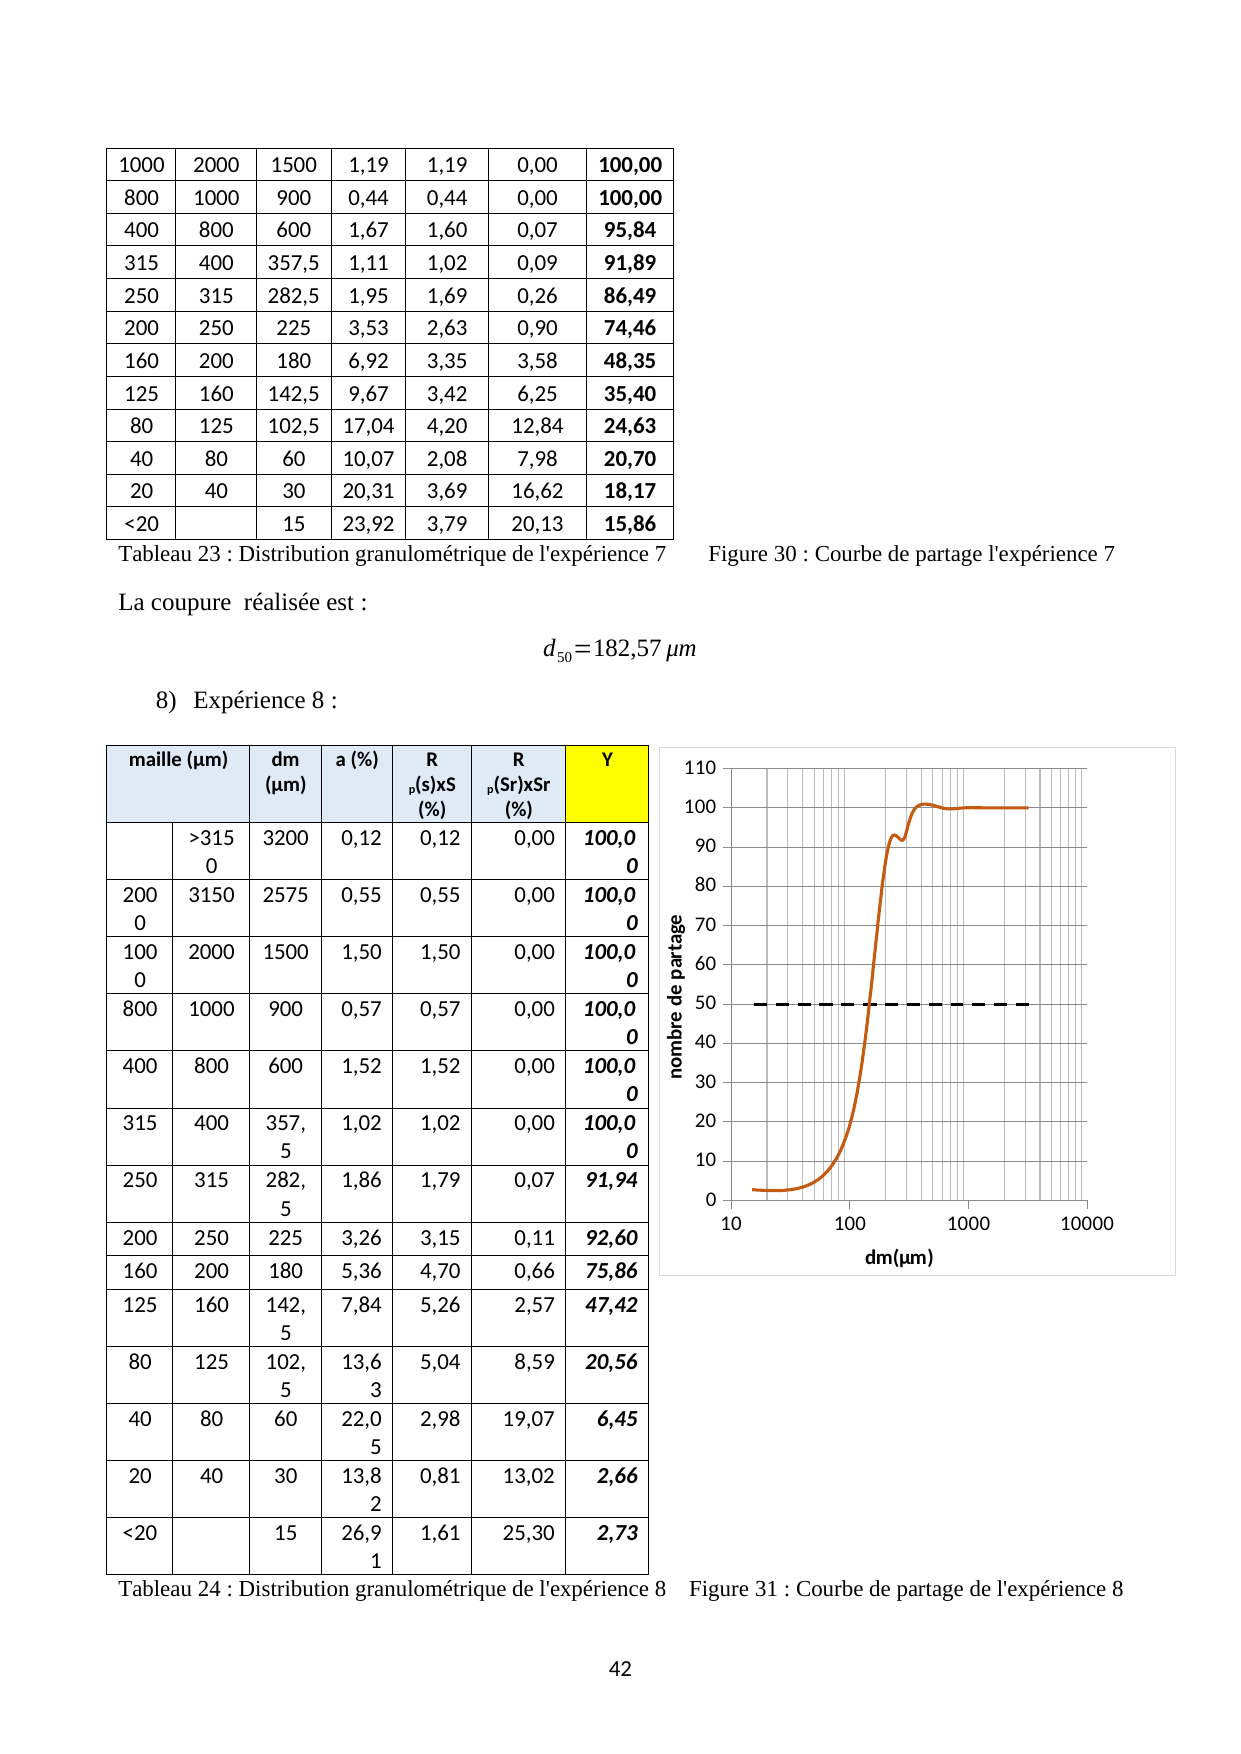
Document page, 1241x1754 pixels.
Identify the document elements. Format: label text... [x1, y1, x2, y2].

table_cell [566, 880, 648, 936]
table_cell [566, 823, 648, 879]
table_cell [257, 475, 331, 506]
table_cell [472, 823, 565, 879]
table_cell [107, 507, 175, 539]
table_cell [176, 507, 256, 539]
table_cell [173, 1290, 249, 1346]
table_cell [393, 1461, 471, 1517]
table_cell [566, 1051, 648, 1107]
table_cell 800 [176, 214, 256, 245]
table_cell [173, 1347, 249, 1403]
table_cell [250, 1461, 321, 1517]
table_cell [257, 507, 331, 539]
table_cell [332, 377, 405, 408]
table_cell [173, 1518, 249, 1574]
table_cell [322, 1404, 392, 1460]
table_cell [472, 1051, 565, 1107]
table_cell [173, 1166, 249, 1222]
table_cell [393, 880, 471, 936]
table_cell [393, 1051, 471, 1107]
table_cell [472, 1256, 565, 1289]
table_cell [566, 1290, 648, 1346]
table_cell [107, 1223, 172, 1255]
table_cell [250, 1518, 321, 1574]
table_cell 1,11 [332, 246, 405, 278]
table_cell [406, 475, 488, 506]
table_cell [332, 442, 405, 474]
table_cell 48,35 [587, 344, 673, 376]
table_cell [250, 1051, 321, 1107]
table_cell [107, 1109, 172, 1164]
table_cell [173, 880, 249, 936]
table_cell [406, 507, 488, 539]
text Tableau 23 : Distribution granulométrique de l'expérience 7 Figure 30 : Courbe de partage l'expérience 7 [118, 540, 1137, 566]
table_cell 1000 [107, 149, 175, 180]
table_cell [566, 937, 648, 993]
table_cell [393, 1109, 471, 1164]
table_cell 1,67 [332, 214, 405, 245]
table_cell 1500 [257, 149, 331, 180]
table_cell 0,26 [489, 279, 586, 311]
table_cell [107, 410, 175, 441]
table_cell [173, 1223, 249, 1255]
table_cell 225 [257, 312, 331, 343]
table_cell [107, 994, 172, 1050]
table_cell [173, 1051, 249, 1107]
table_cell 1,69 [406, 279, 488, 311]
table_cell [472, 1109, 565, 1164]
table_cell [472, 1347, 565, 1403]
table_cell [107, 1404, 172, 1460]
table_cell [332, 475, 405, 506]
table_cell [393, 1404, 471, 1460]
table_cell 250 [176, 312, 256, 343]
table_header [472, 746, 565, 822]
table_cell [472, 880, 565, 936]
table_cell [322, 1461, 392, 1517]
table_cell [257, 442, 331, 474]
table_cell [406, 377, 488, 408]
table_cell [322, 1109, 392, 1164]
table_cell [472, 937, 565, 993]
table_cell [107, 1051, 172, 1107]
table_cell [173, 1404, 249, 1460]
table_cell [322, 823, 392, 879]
table_cell 357,5 [257, 246, 331, 278]
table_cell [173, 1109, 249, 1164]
table_cell 0,44 [406, 181, 488, 213]
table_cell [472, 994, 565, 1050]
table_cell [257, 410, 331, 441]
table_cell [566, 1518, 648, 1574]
table_cell 1,60 [406, 214, 488, 245]
table_cell 2,63 [406, 312, 488, 343]
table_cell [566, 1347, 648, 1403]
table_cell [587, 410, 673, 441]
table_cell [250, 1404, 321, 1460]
table_cell 91,89 [587, 246, 673, 278]
table_cell 1,19 [332, 149, 405, 180]
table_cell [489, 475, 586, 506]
table_cell 125 [107, 377, 175, 408]
table_cell 180 [257, 344, 331, 376]
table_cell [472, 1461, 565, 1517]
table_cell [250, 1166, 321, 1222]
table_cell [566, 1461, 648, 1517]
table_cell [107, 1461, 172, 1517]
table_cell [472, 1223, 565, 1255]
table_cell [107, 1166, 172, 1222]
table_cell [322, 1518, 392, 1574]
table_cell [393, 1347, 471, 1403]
table_cell 0,07 [489, 214, 586, 245]
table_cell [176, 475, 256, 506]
table_cell 282,5 [257, 279, 331, 311]
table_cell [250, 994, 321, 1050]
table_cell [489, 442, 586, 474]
table_cell 0,90 [489, 312, 586, 343]
table_cell 315 [107, 246, 175, 278]
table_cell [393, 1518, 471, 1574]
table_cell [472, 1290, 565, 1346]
table_cell 900 [257, 181, 331, 213]
table_cell 3,53 [332, 312, 405, 343]
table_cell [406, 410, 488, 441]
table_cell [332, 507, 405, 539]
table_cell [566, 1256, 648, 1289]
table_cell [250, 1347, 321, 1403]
table_cell 6,92 [332, 344, 405, 376]
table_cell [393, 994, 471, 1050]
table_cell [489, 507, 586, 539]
table_cell 250 [107, 279, 175, 311]
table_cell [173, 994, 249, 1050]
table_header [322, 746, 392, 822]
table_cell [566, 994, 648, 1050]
table_cell 0,09 [489, 246, 586, 278]
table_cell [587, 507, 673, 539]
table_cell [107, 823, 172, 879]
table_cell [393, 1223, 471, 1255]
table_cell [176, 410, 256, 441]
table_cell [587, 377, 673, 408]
table_cell 1000 [176, 181, 256, 213]
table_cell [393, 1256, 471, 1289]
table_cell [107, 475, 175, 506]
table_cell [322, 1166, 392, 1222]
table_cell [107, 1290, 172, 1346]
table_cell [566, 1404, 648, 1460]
list Expérience 8 : [156, 685, 1122, 714]
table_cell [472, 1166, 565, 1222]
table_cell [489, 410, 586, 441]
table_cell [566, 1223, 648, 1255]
table_cell 142,5 [257, 377, 331, 408]
text Tableau 24 : Distribution granulométrique de l'expérience 8 Figure 31 : Courbe de partage de l'expérience 8 [118, 1575, 1137, 1602]
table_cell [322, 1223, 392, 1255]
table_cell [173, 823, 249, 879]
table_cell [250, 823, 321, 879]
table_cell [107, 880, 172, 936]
text La coupure réalisée est : [118, 587, 1122, 616]
table_cell 100,00 [587, 181, 673, 213]
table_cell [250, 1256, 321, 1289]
table_cell 1,02 [406, 246, 488, 278]
table_cell 95,84 [587, 214, 673, 245]
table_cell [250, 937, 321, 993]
table_cell 86,49 [587, 279, 673, 311]
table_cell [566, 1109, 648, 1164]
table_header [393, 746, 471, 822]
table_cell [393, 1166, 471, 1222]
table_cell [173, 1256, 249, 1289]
table_cell 315 [176, 279, 256, 311]
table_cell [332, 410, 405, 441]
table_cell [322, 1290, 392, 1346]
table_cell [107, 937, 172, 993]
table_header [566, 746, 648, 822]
table_cell 800 [107, 181, 175, 213]
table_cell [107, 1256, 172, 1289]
table_cell 1,95 [332, 279, 405, 311]
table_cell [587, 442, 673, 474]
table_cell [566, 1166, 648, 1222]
table_cell 3,58 [489, 344, 586, 376]
table_cell 0,44 [332, 181, 405, 213]
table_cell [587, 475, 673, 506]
table_cell 200 [107, 312, 175, 343]
table_cell 400 [176, 246, 256, 278]
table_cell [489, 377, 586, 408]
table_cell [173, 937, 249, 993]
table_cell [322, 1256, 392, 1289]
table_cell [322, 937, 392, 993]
table_cell 3,35 [406, 344, 488, 376]
table_cell 160 [107, 344, 175, 376]
table_cell 0,00 [489, 149, 586, 180]
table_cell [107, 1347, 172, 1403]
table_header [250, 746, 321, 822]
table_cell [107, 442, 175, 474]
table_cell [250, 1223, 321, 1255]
table_cell 100,00 [587, 149, 673, 180]
table_cell 2000 [176, 149, 256, 180]
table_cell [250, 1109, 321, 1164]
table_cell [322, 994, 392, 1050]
table_cell 200 [176, 344, 256, 376]
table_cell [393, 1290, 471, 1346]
table_cell 0,00 [489, 181, 586, 213]
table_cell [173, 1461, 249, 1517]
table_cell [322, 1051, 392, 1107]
table_cell 160 [176, 377, 256, 408]
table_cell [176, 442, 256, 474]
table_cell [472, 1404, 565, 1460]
table_cell 74,46 [587, 312, 673, 343]
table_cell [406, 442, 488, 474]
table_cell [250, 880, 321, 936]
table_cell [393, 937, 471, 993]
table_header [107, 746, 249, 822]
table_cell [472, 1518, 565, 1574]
table_cell 1,19 [406, 149, 488, 180]
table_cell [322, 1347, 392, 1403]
table_cell 400 [107, 214, 175, 245]
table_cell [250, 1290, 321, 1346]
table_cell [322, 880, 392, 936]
table_cell 600 [257, 214, 331, 245]
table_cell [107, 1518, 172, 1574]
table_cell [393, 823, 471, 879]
